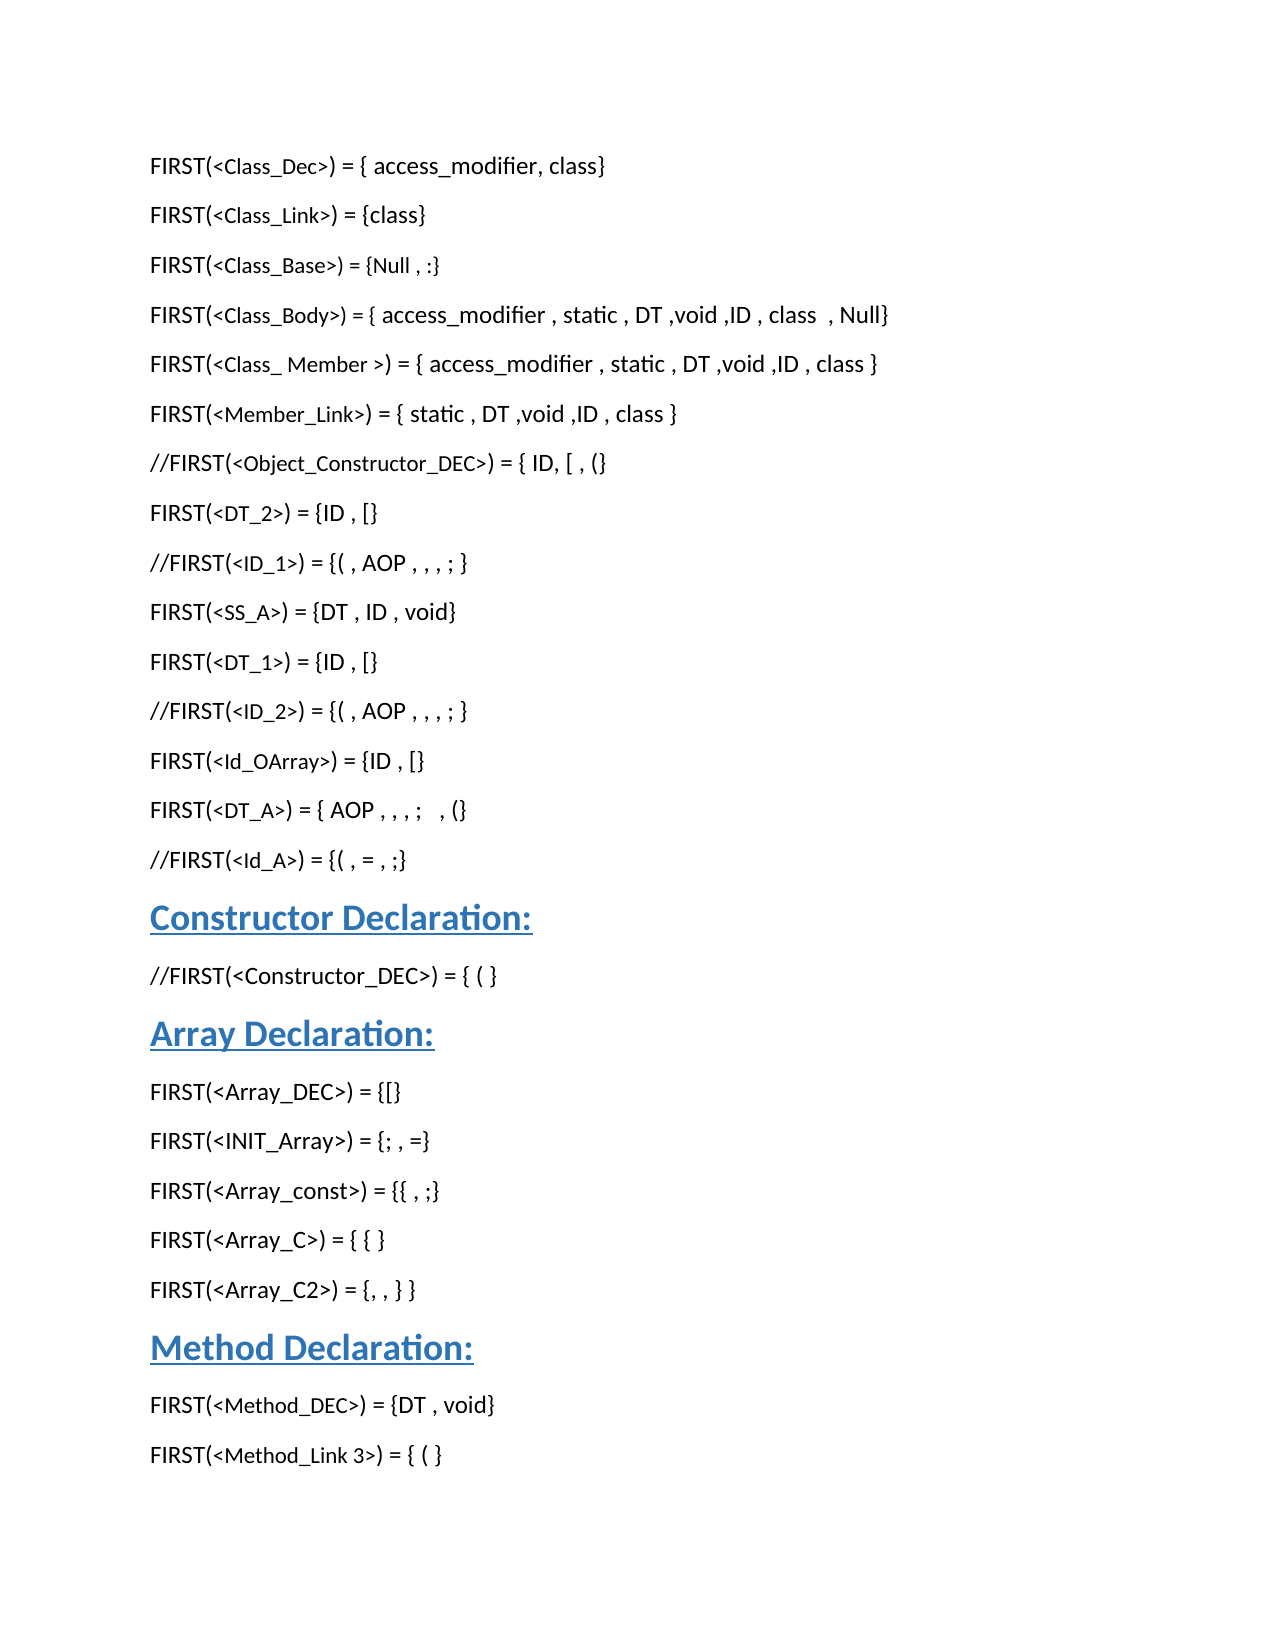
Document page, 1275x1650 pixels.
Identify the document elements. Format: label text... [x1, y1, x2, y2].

text FIRST(<Method_DEC>) = {DT , void} [150, 1390, 1125, 1420]
text FIRST(<Array_const>) = {{ , ;} [150, 1175, 1125, 1205]
text FIRST(<Member_Link>) = { static , DT ,void ,ID , class } [150, 398, 1125, 428]
text FIRST(<INIT_Array>) = {; , =} [150, 1125, 1125, 1156]
text FIRST(<Class_Dec>) = { access_modifier, class} [150, 150, 1125, 181]
text FIRST(<Array_C>) = { { } [150, 1224, 1125, 1255]
text FIRST(<Array_C2>) = {, , } } [150, 1274, 1125, 1304]
text //FIRST(<Id_A>) = {( , = , ;} [150, 844, 1125, 875]
text Array Declaration: [150, 1009, 1125, 1055]
text //FIRST(<ID_2>) = {( , AOP , , , ; } [150, 695, 1125, 726]
text FIRST(<DT_1>) = {ID , [} [150, 646, 1125, 676]
text FIRST(<DT_A>) = { AOP , , , ; , (} [150, 794, 1125, 825]
text Method Declaration: [150, 1323, 1125, 1369]
text FIRST(<DT_2>) = {ID , [} [150, 497, 1125, 528]
text FIRST(<SS_A>) = {DT , ID , void} [150, 596, 1125, 627]
text FIRST(<Method_Link 3>) = { ( } [150, 1439, 1125, 1470]
text FIRST(<Class_Base>) = {Null , :} [150, 249, 1125, 280]
text FIRST(<Class_Link>) = {class} [150, 199, 1125, 230]
text FIRST(<Id_OArray>) = {ID , [} [150, 745, 1125, 776]
text //FIRST(<ID_1>) = {( , AOP , , , ; } [150, 547, 1125, 577]
text FIRST(<Class_Body>) = { access_modifier , static , DT ,void ,ID , class , Null} [150, 299, 1125, 329]
text //FIRST(<Constructor_DEC>) = { ( } [150, 960, 1125, 990]
text Constructor Declaration: [150, 894, 1125, 939]
text FIRST(<Array_DEC>) = {[} [150, 1076, 1125, 1106]
text FIRST(<Class_ Member >) = { access_modifier , static , DT ,void ,ID , class } [150, 348, 1125, 379]
text //FIRST(<Object_Constructor_DEC>) = { ID, [ , (} [150, 447, 1125, 478]
